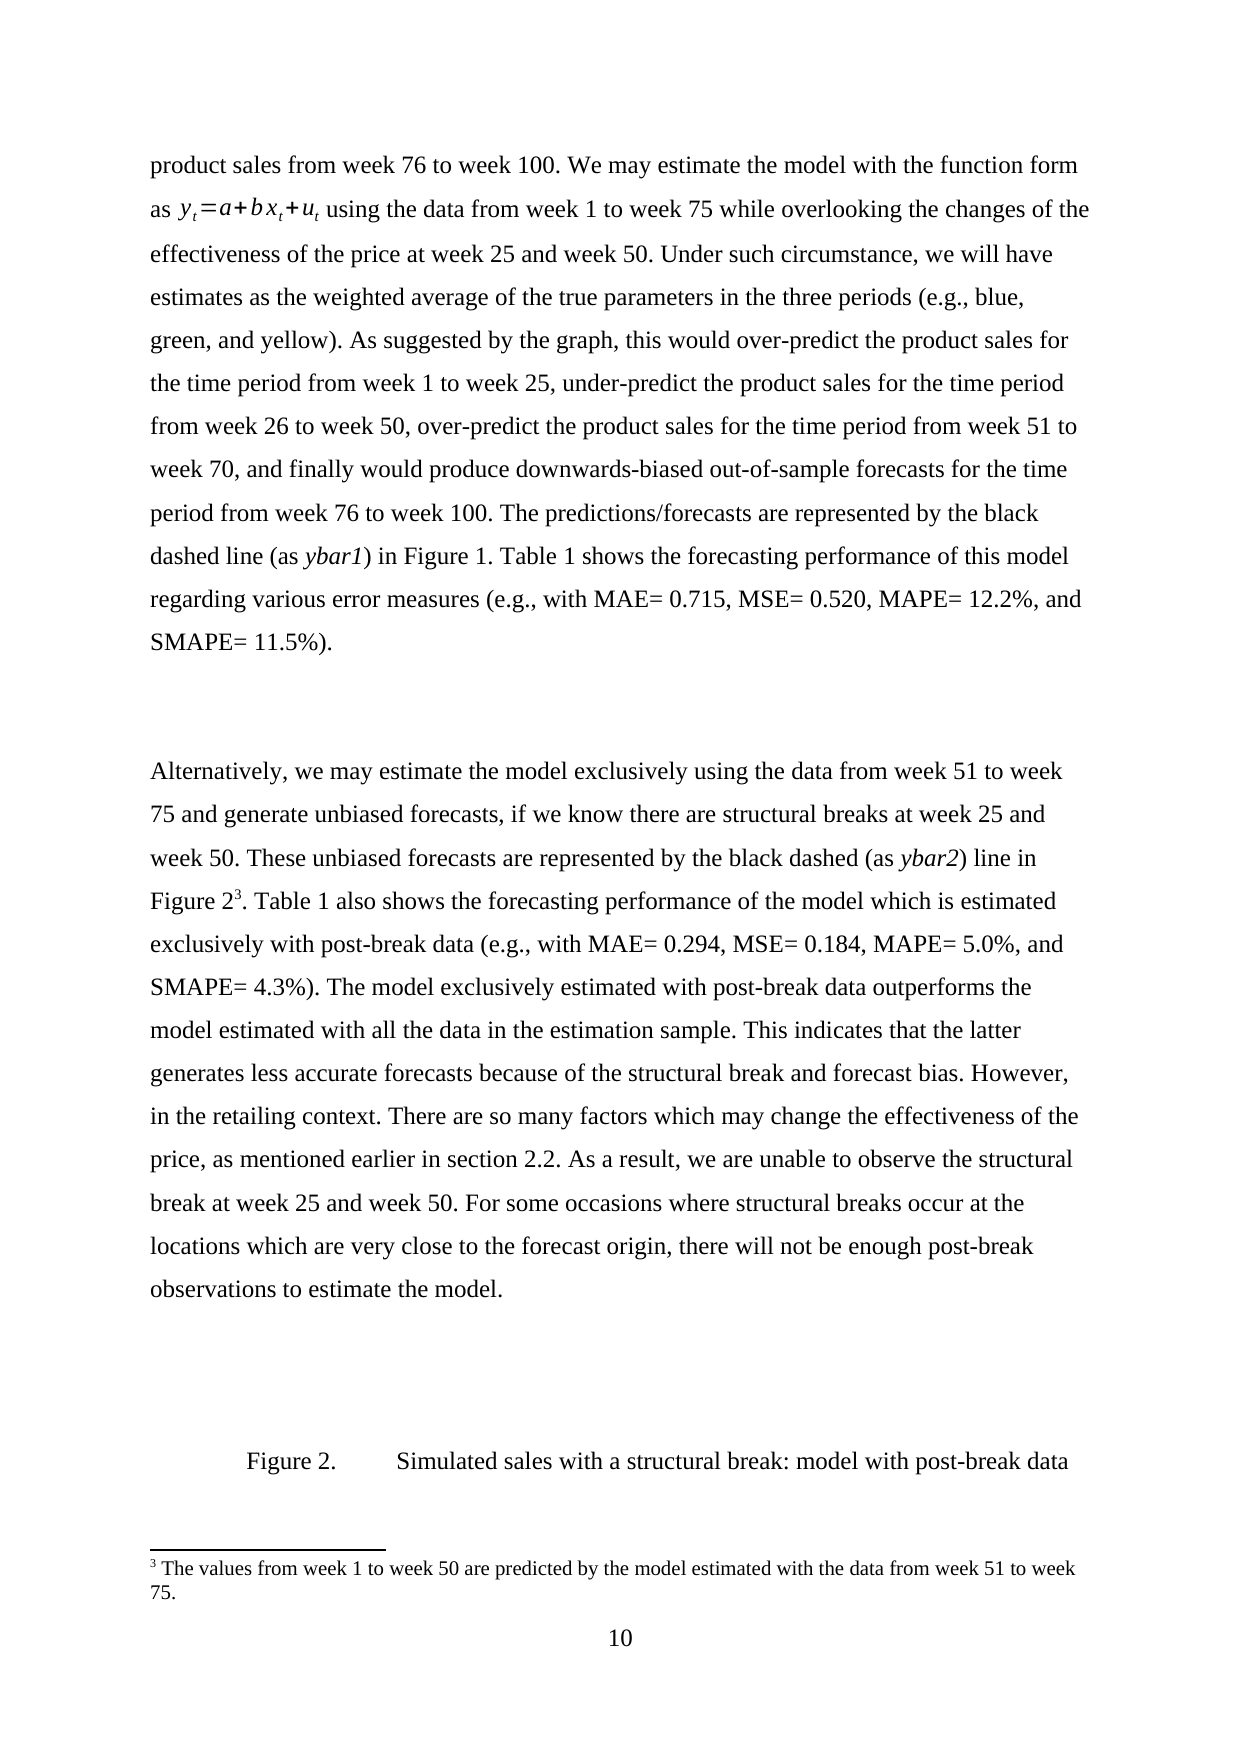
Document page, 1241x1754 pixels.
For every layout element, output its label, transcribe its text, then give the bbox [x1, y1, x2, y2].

text Figure 2. Simulated sales with a structural break: model with post-break data [150, 1446, 1090, 1475]
text Alternatively, we may estimate the model exclusively using the data from week 51 to week 75 and generate unbiased forecasts, if we know there are structural breaks at week 25 and week 50. These unbiased forecasts are represented by the black dashed (as ybar2) line in Figure 2. Table 1 also shows the forecasting performance of the model which is estimated exclusively with post-break data (e.g., with MAE= 0.294, MSE= 0.184, MAPE= 5.0%, and SMAPE= 4.3%). The model exclusively estimated with post-break data outperforms the model estimated with all the data in the estimation sample. This indicates that the latter generates less accurate forecasts because of the structural break and forecast bias. However, in the retailing context. There are so many factors which may change the effectiveness of the price, as mentioned earlier in section 2.2. As a result, we are unable to observe the structural break at week 25 and week 50. For some occasions where structural breaks occur at the locations which are very close to the forecast origin, there will not be enough post-break observations to estimate the model. [150, 756, 1090, 1303]
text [150, 150, 1090, 656]
